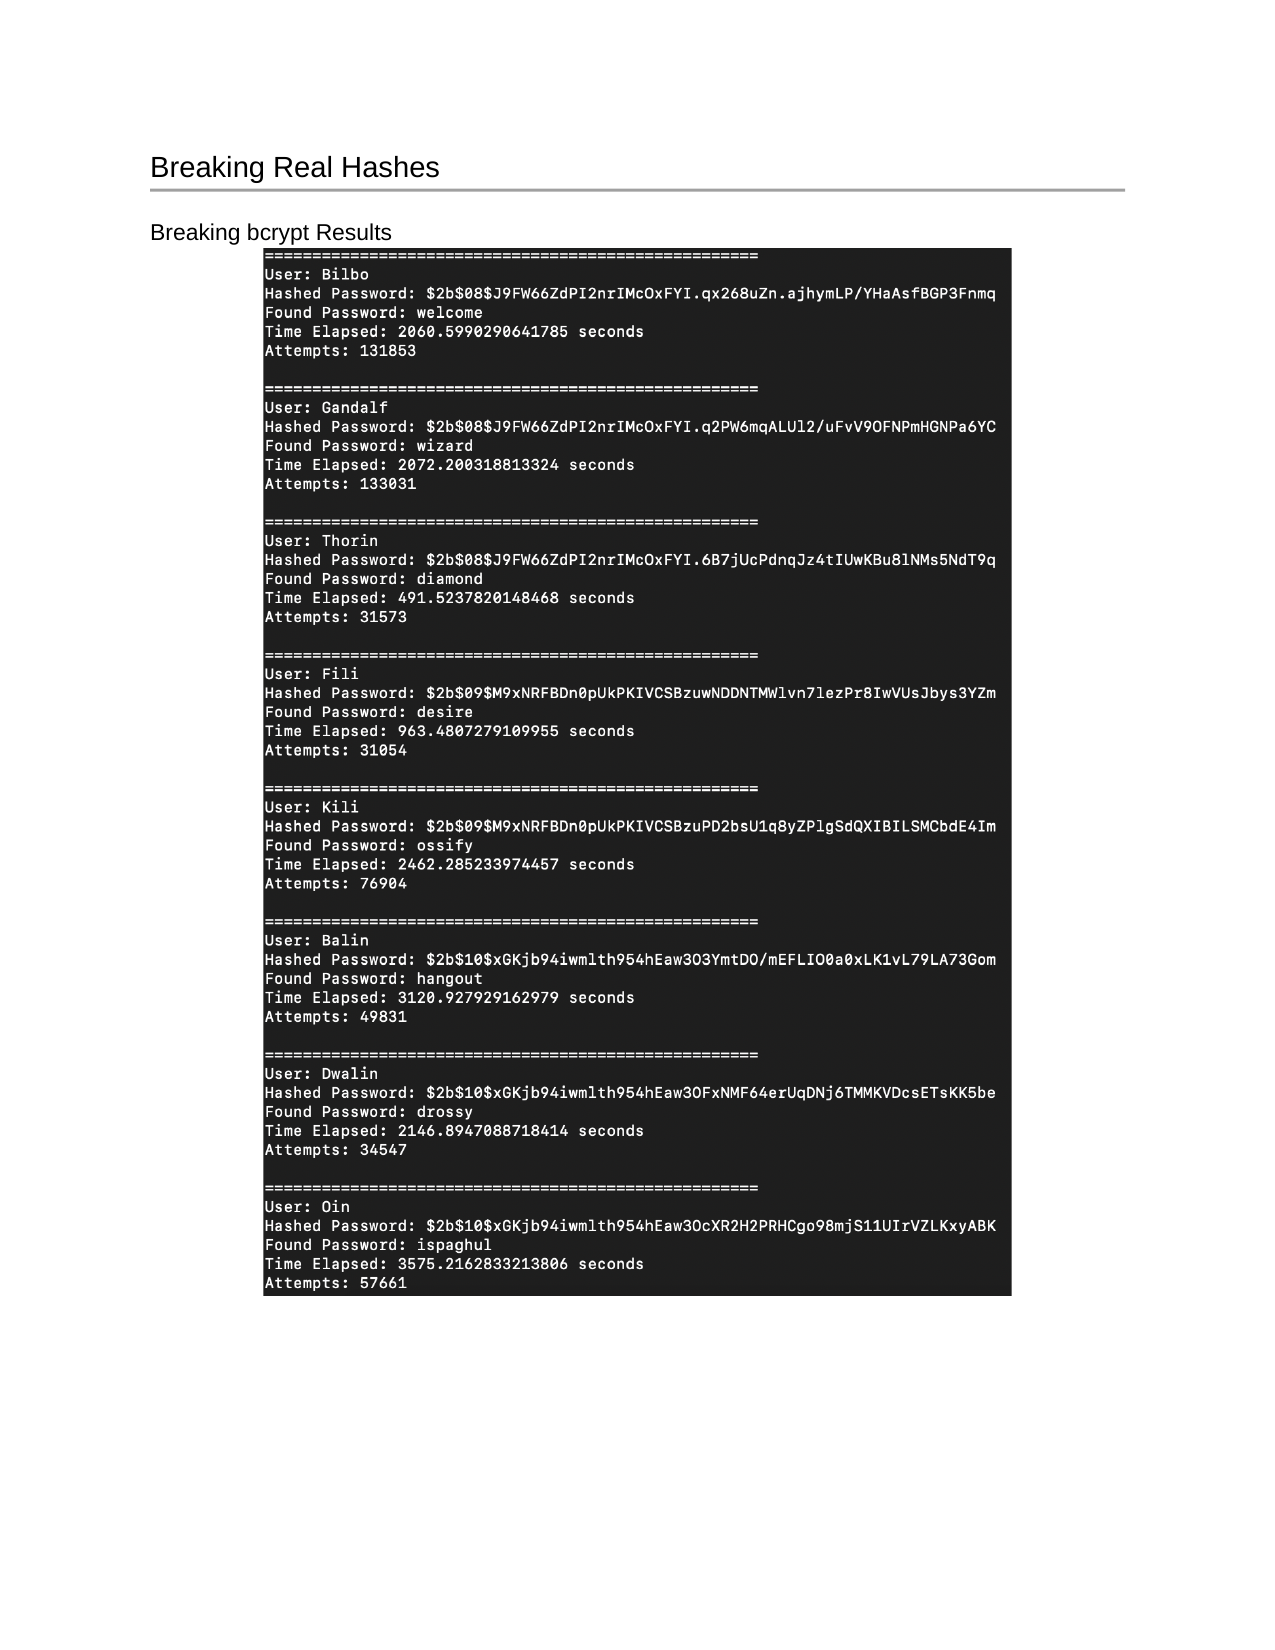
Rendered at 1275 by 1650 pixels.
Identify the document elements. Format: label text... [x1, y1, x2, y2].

text Breaking bcrypt Results [150, 219, 1125, 245]
picture [263, 248, 1012, 1296]
text Breaking Real Hashes [150, 150, 1125, 183]
